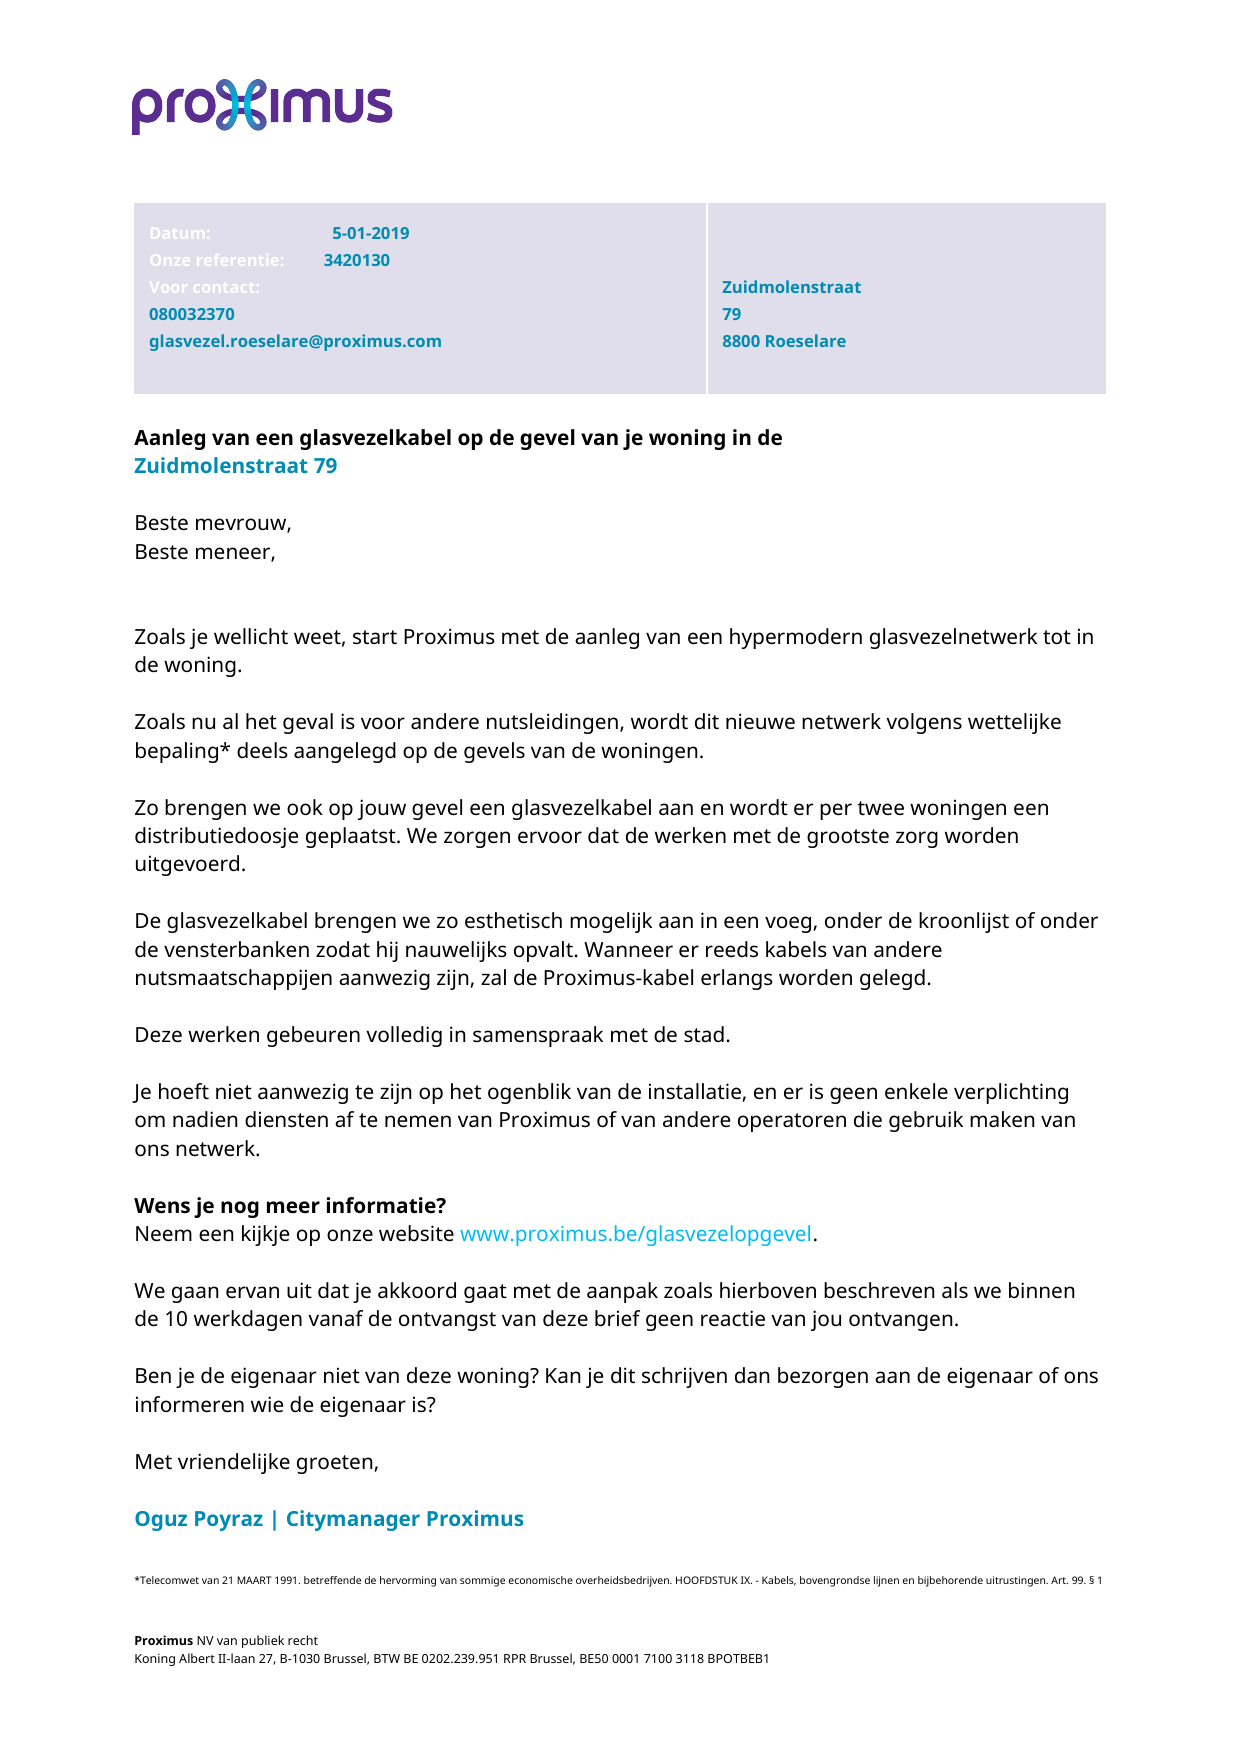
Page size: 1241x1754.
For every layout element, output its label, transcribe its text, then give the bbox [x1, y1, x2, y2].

text Zo brengen we ook op jouw gevel een glasvezelkabel aan en wordt er per twee woningen een distributiedoosje geplaatst. We zorgen ervoor dat de werken met de grootste zorg worden uitgevoerd. [134, 793, 1106, 878]
text Oguz Poyraz | Citymanager Proximus [134, 1504, 1106, 1532]
picture [0, 0, 1241, 149]
text We gaan ervan uit dat je akkoord gaat met de aanpak zoals hierboven beschreven als we binnen de 10 werkdagen vanaf de ontvangst van deze brief geen reactie van jou ontvangen. [134, 1276, 1106, 1333]
table_header Datum: 5-01-2019 Onze referentie: 3420130 Voor contact: 080032370 glasvezel.roeselare@proximus.com [134, 203, 706, 394]
text Je hoeft niet aanwezig te zijn op het ogenblik van de installatie, en er is geen enkele verplichting om nadien diensten af te nemen van Proximus of van andere operatoren die gebruik maken van ons netwerk. [134, 1077, 1106, 1162]
text Deze werken gebeuren volledig in samenspraak met de stad. [134, 1020, 1106, 1049]
text De glasvezelkabel brengen we zo esthetisch mogelijk aan in een voeg, onder de kroonlijst of onder de vensterbanken zodat hij nauwelijks opvalt. Wanneer er reeds kabels van andere nutsmaatschappijen aanwezig zijn, zal de Proximus-kabel erlangs worden gelegd. [134, 906, 1106, 992]
text Zoals je wellicht weet, start Proximus met de aanleg van een hypermodern glasvezelnetwerk tot in de woning. [134, 622, 1106, 679]
text *Telecomwet van 21 MAART 1991. betreffende de hervorming van sommige economische overheidsbedrijven. HOOFDSTUK IX. - Kabels, bovengrondse lijnen en bijbehorende uitrustingen. Art. 99. § 1 [134, 1561, 1106, 1588]
text Beste mevrouw, [134, 508, 1106, 537]
text Zuidmolenstraat 79 [134, 451, 1106, 480]
text Met vriendelijke groeten, [134, 1447, 1106, 1475]
text Ben je de eigenaar niet van deze woning? Kan je dit schrijven dan bezorgen aan de eigenaar of ons informeren wie de eigenaar is? [134, 1361, 1106, 1418]
text Zoals nu al het geval is voor andere nutsleidingen, wordt dit nieuwe netwerk volgens wettelijke bepaling* deels aangelegd op de gevels van de woningen. [134, 707, 1106, 764]
table_header Zuidmolenstraat 79 8800 Roeselare [708, 203, 1106, 394]
text Wens je nog meer informatie? [134, 1191, 1106, 1219]
text Beste meneer, [134, 537, 1106, 565]
text Neem een kijkje op onze website www.proximus.be/glasvezelopgevel. [134, 1219, 1106, 1248]
text Aanleg van een glasvezelkabel op de gevel van je woning in de [134, 423, 1106, 451]
